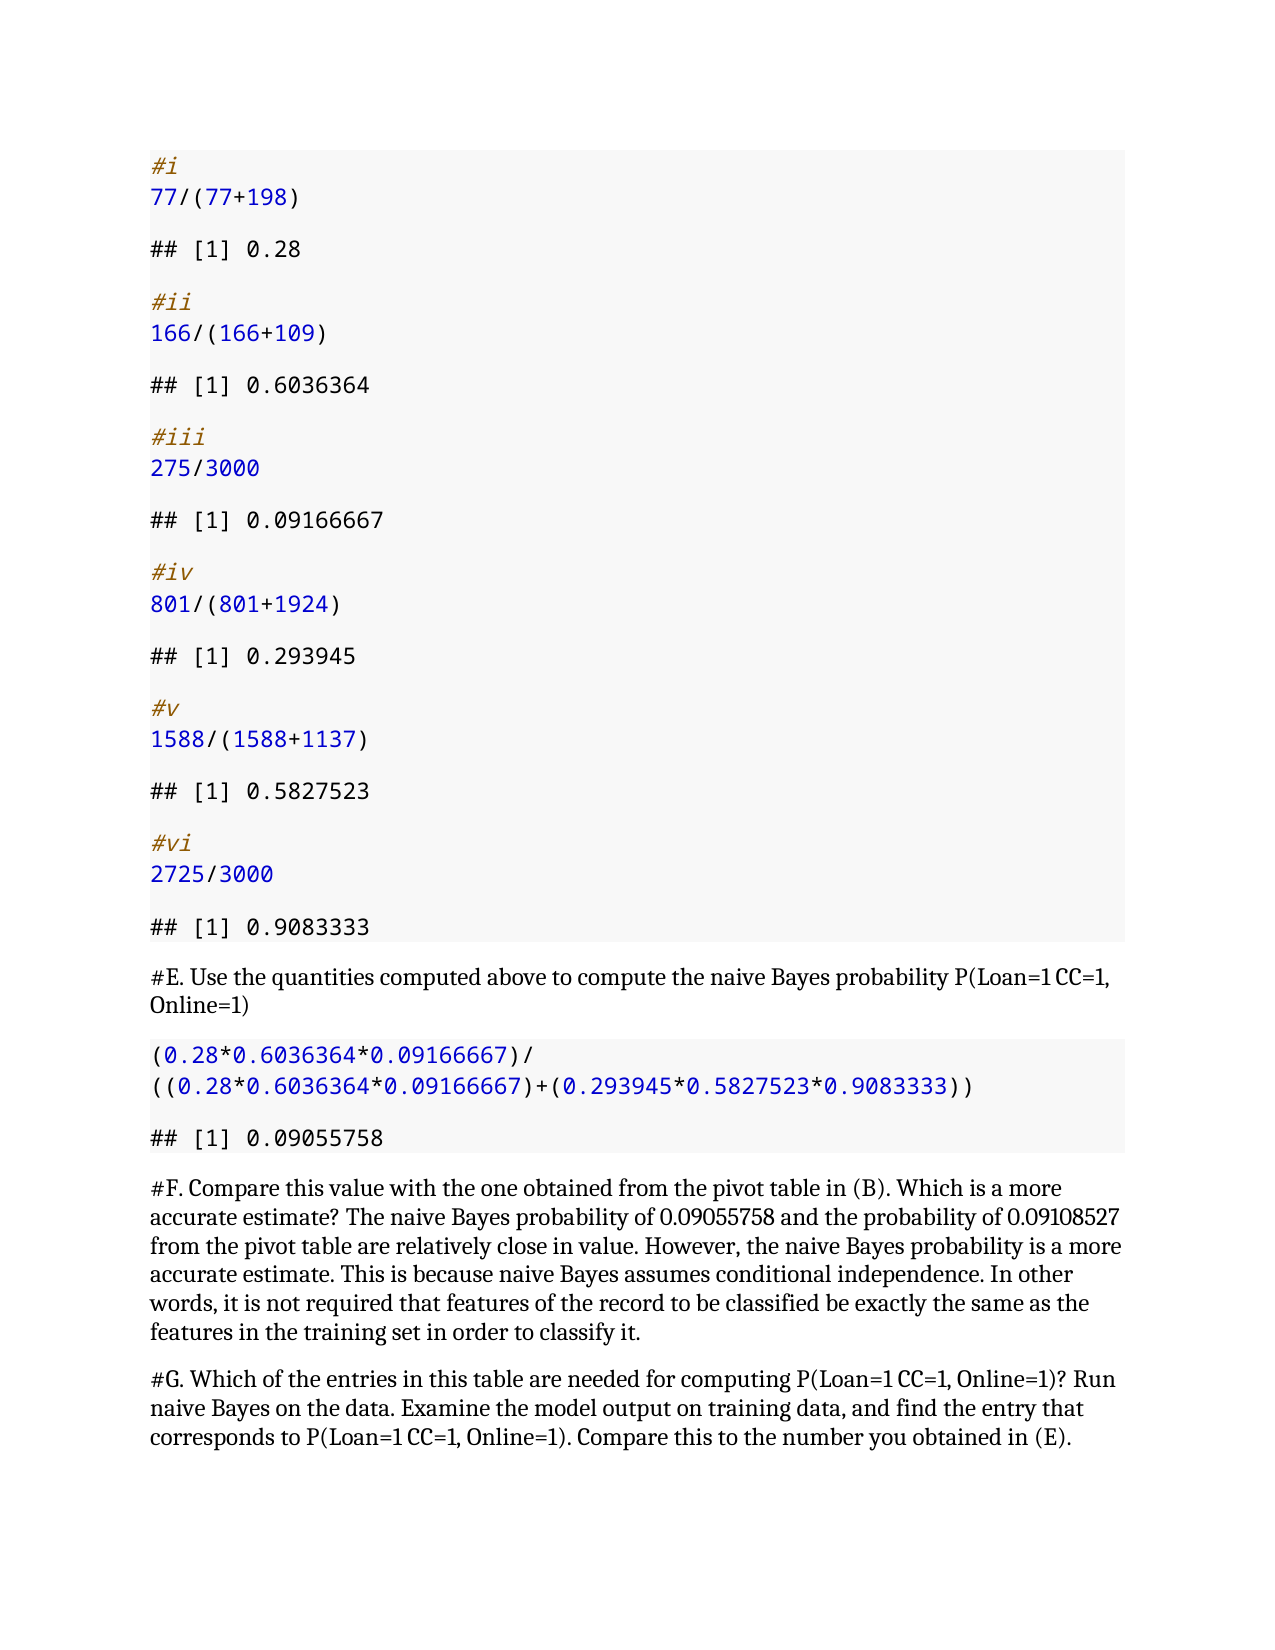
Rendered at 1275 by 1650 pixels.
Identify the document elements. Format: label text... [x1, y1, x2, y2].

text ## [1] 0.6036364 [150, 369, 1125, 400]
text ## [1] 0.09055758 [150, 1122, 1125, 1153]
text #G. Which of the entries in this table are needed for computing P(Loan=1 CC=1, Online=1)? Run naive Bayes on the data. Examine the model output on training data, and find the entry that corresponds to P(Loan=1 CC=1, Online=1). Compare this to the number you obtained in (E). [150, 1365, 1125, 1452]
text ## [1] 0.28 [150, 233, 1125, 264]
text (0.28*0.6036364*0.09166667)/((0.28*0.6036364*0.09166667)+(0.293945*0.5827523*0.9083333)) [535, 1039, 1125, 1101]
text ## [1] 0.293945 [150, 639, 1125, 671]
text #ii 166/(166+109) [191, 285, 1125, 348]
text #F. Compare this value with the one obtained from the pivot table in (B). Which is a more accurate estimate? The naive Bayes probability of 0.09055758 and the probability of 0.09108527 from the pivot table are relatively close in value. However, the naive Bayes probability is a more accurate estimate. This is because naive Bayes assumes conditional independence. In other words, it is not required that features of the record to be classified be exactly the same as the features in the training set in order to classify it. [150, 1174, 1125, 1347]
text ## [1] 0.09166667 [150, 504, 1125, 535]
text ## [1] 0.5827523 [150, 775, 1125, 806]
text #E. Use the quantities computed above to compute the naive Bayes probability P(Loan=1 CC=1, Online=1) [150, 962, 1125, 1020]
text #v 1588/(1588+1137) [177, 692, 1125, 754]
text #i 77/(77+198) [177, 150, 1125, 212]
text #iv 801/(801+1924) [150, 556, 1125, 619]
text #vi 2725/3000 [191, 827, 1125, 889]
text ## [1] 0.9083333 [150, 910, 1125, 942]
text #iii 275/3000 [205, 421, 1125, 483]
